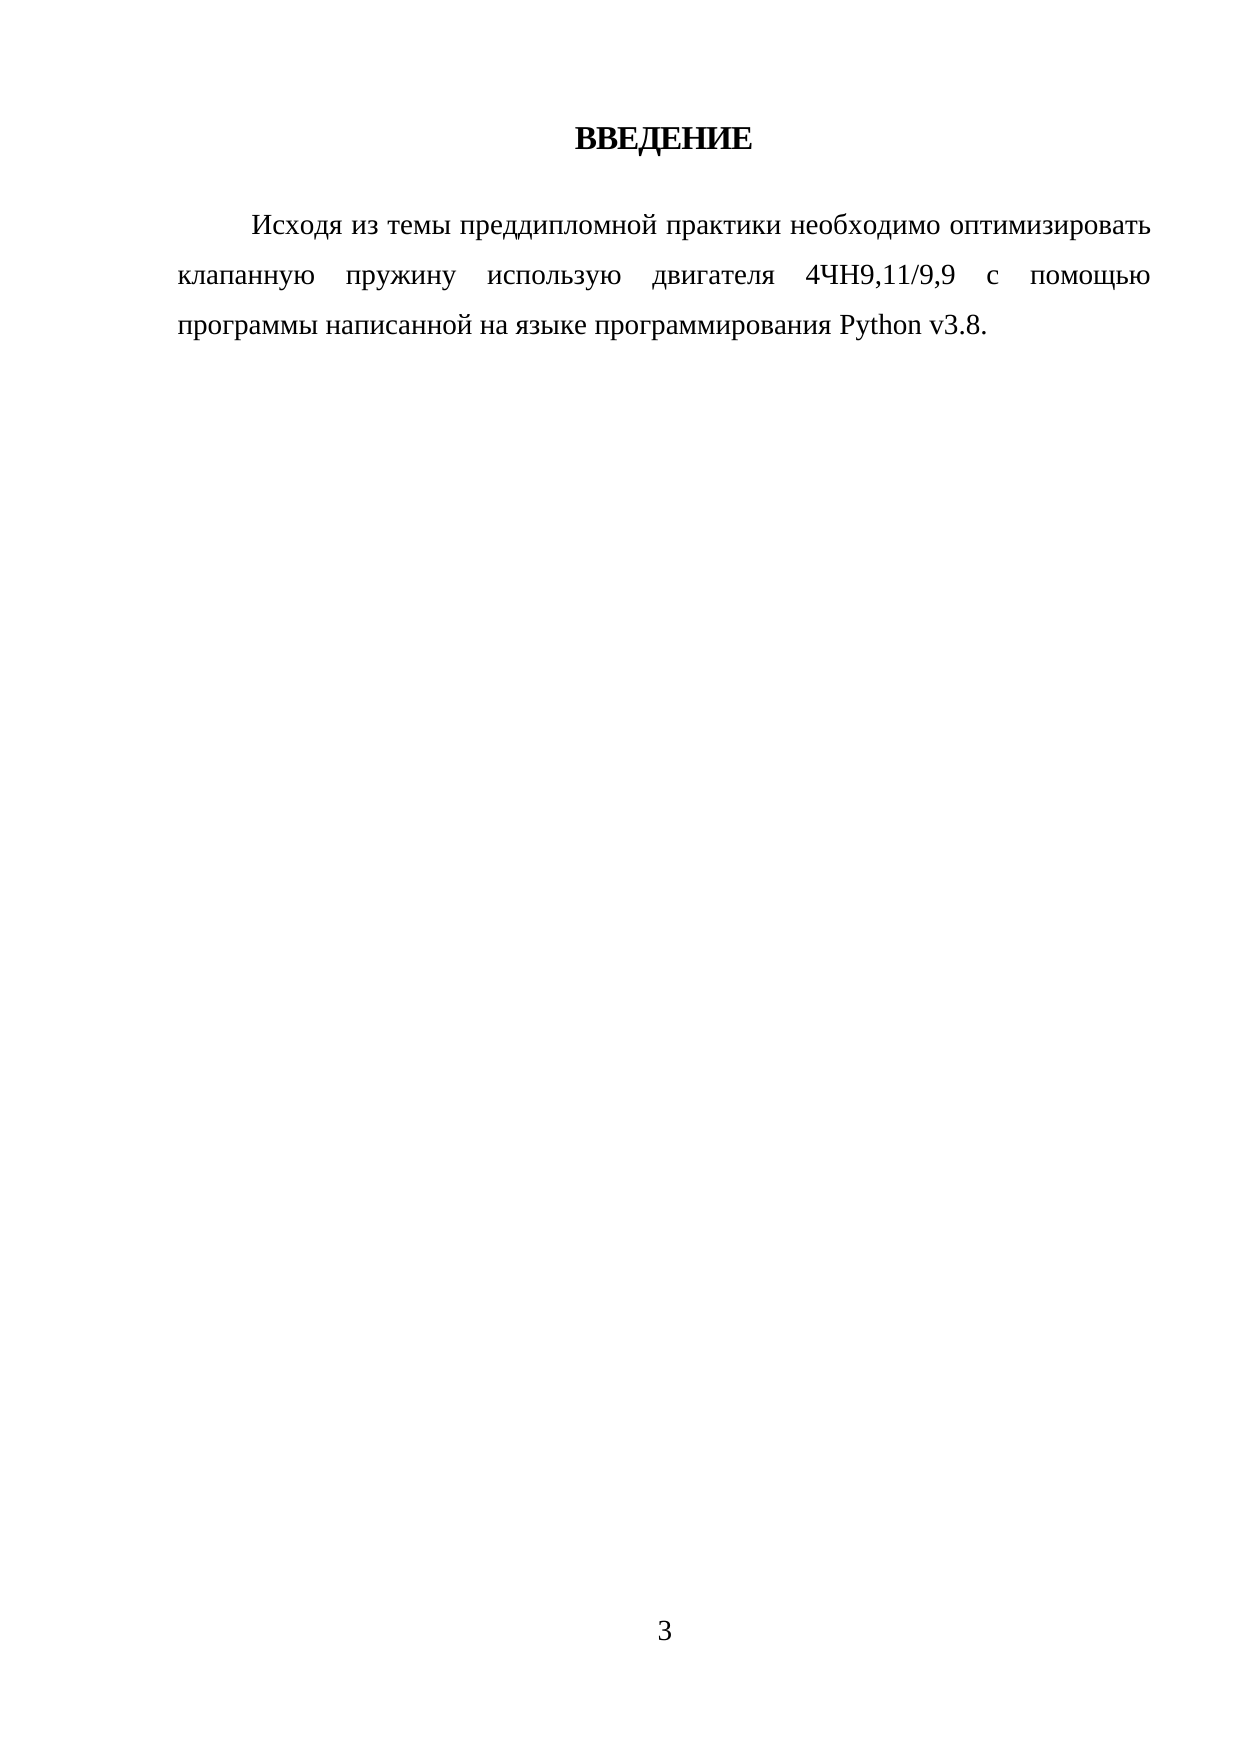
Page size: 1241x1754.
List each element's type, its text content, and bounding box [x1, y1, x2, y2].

title ВВЕДЕНИЕ [177, 118, 1152, 156]
text Исходя из темы преддипломной практики необходимо оптимизировать клапанную пружину использую двигателя 4ЧН9,11/9,9 с помощью программы написанной на языке программирования Python v3.8. [177, 207, 1152, 341]
